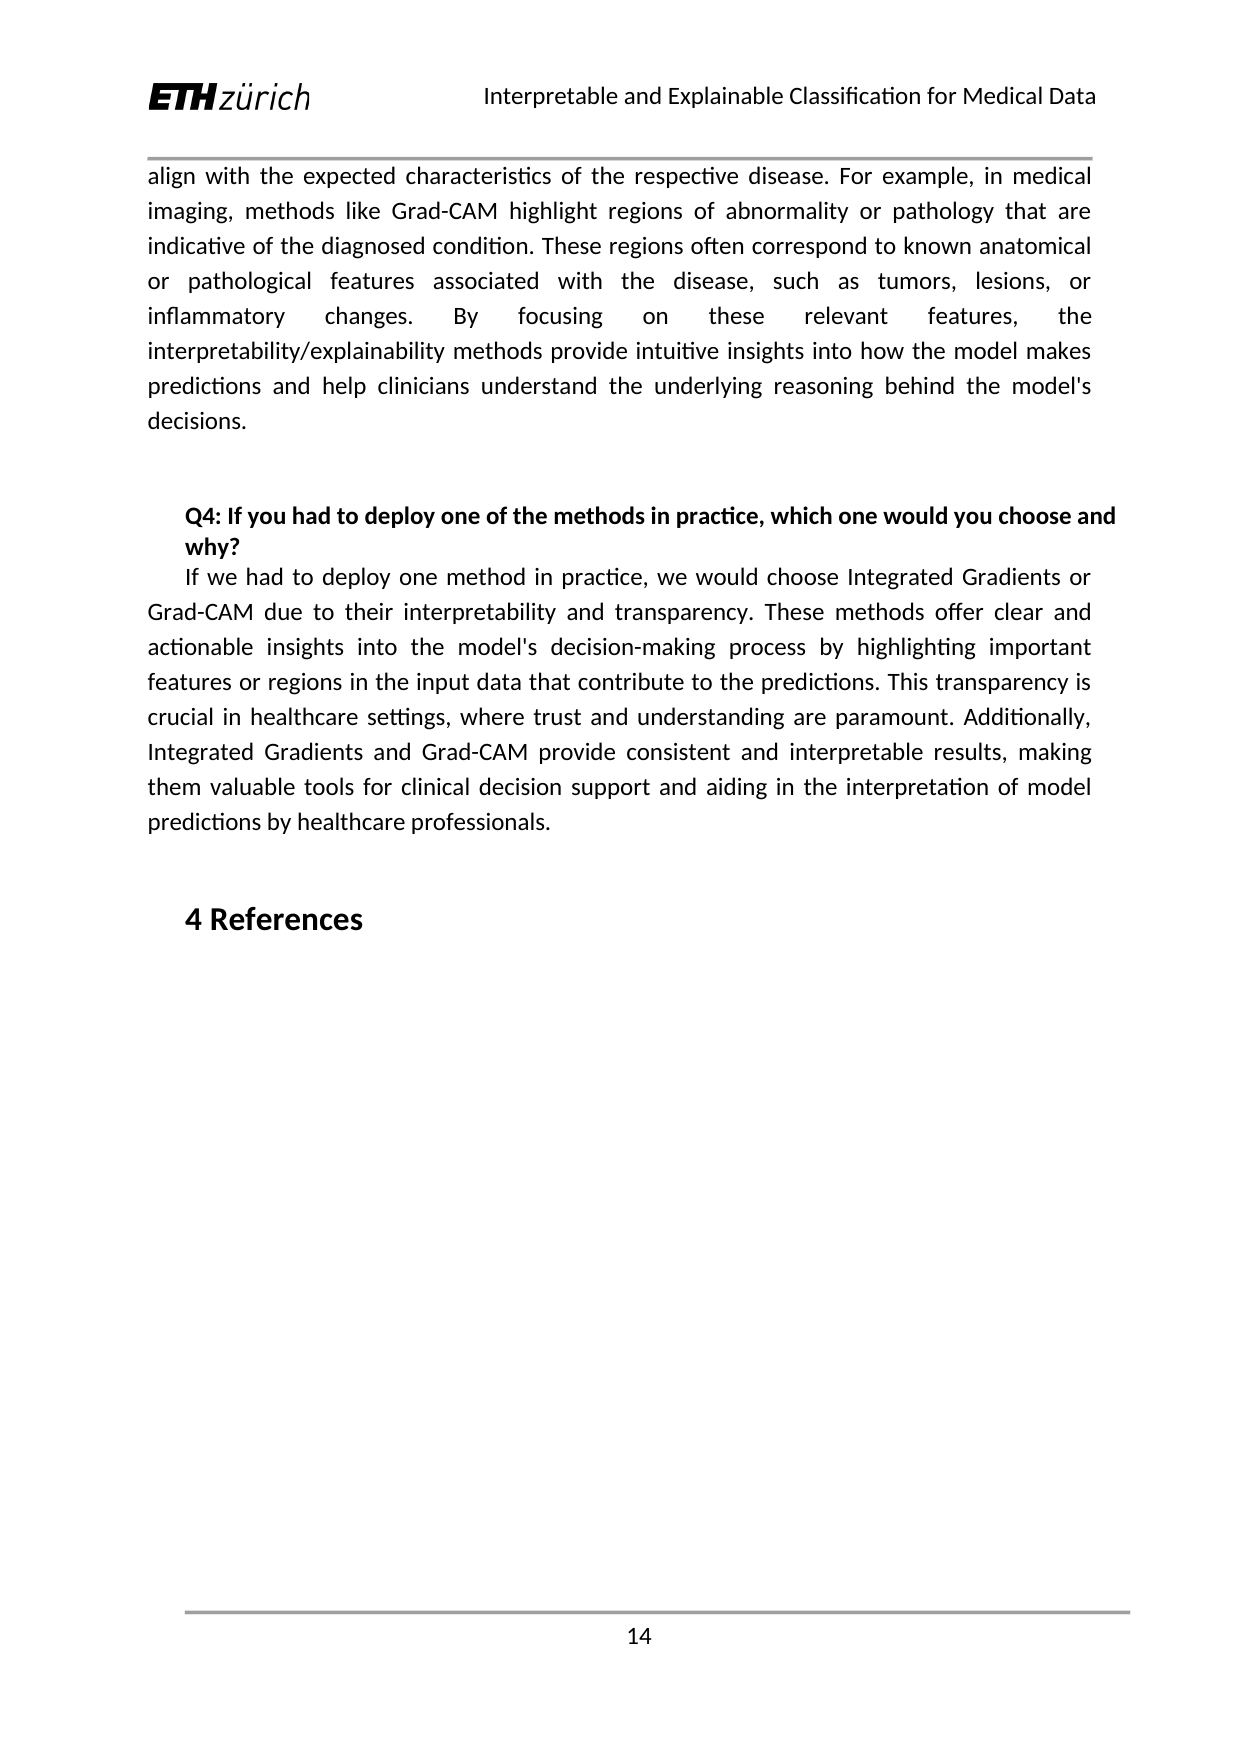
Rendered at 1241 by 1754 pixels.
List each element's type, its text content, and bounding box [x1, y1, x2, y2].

subtitle References [185, 898, 1153, 939]
picture [148, 83, 310, 110]
text Q4: If you had to deploy one of the methods in practice, which one would you choose and why? [185, 500, 1153, 561]
text If we had to deploy one method in practice, we would choose Integrated Gradients or Grad-CAM due to their interpretability and transparency. These methods offer clear and actionable insights into the model's decision-making process by highlighting important features or regions in the input data that contribute to the predictions. This transparency is crucial in healthcare settings, where trust and understanding are paramount. Additionally, Integrated Gradients and Grad-CAM provide consistent and interpretable results, making them valuable tools for clinical decision support and aiding in the interpretation of model predictions by healthcare professionals. [147, 561, 1093, 837]
